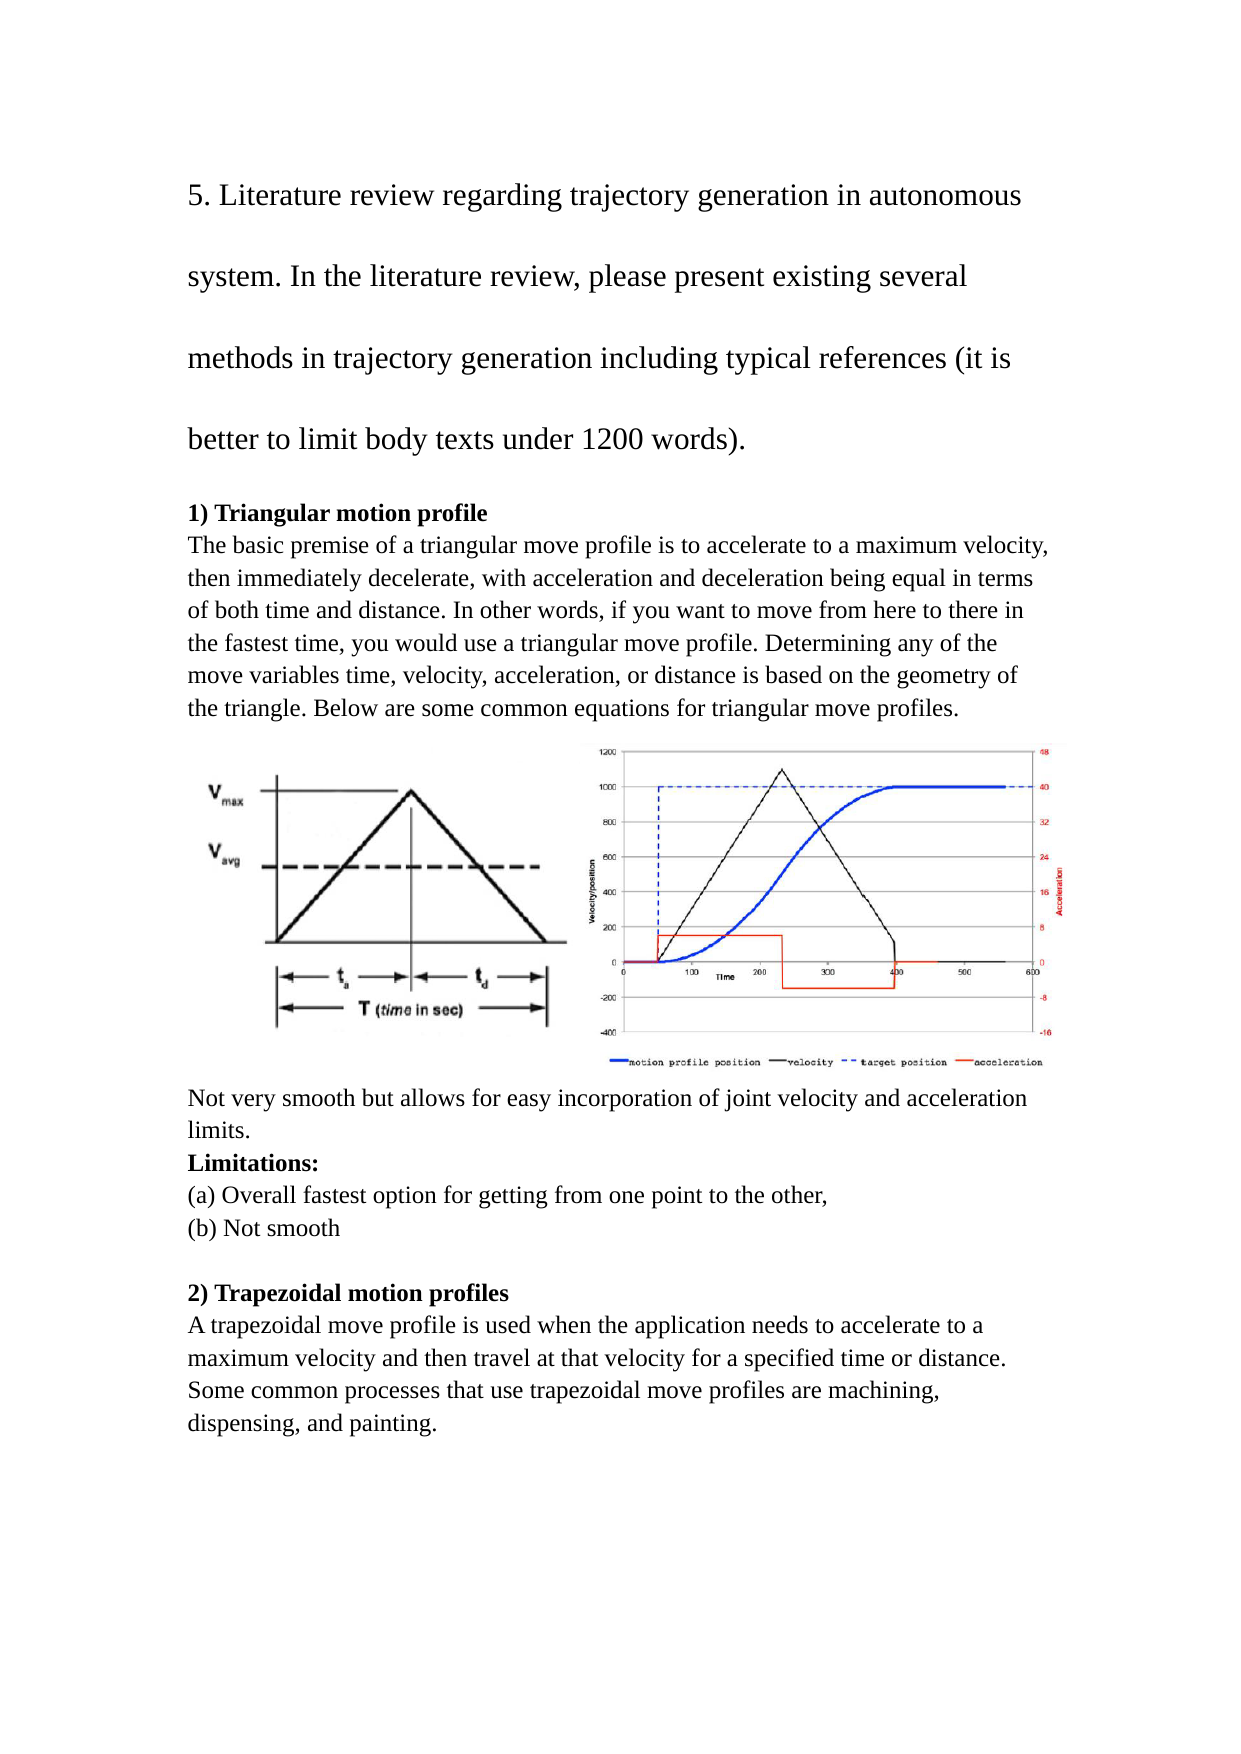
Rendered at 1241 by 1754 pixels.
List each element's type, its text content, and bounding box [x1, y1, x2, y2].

text (a) Overall fastest option for getting from one point to the other, [187, 1178, 1053, 1211]
text 1) Triangular motion profile [187, 496, 1053, 528]
subtitle 5. Literature review regarding trajectory generation in autonomous system. In the literature review, please present existing several methods in trajectory generation including typical references (it is better to limit body texts under 1200 words). [187, 162, 1053, 471]
text Limitations: [187, 1146, 1053, 1178]
text The basic premise of a triangular move profile is to accelerate to a maximum velocity, then immediately decelerate, with acceleration and deceleration being equal in terms of both time and distance. In other words, if you want to move from here to there in the fastest time, you would use a triangular move profile. Determining any of the move variables time, velocity, acceleration, or distance is based on the geometry of [187, 528, 1053, 691]
text A trapezoidal move profile is used when the application needs to accelerate to a maximum velocity and then travel at that velocity for a specified time or distance. Some common processes that use trapezoidal move profiles are machining, dispensing, and painting. [187, 1308, 1053, 1438]
text 2) Trapezoidal motion profiles [187, 1276, 1053, 1308]
text the triangle. Below are some common equations for triangular move profiles. [187, 691, 1053, 723]
text Not very smooth but allows for easy incorporation of joint velocity and acceleration limits. [187, 1081, 1053, 1146]
text (b) Not smooth [187, 1211, 1053, 1243]
picture [187, 723, 1071, 1080]
